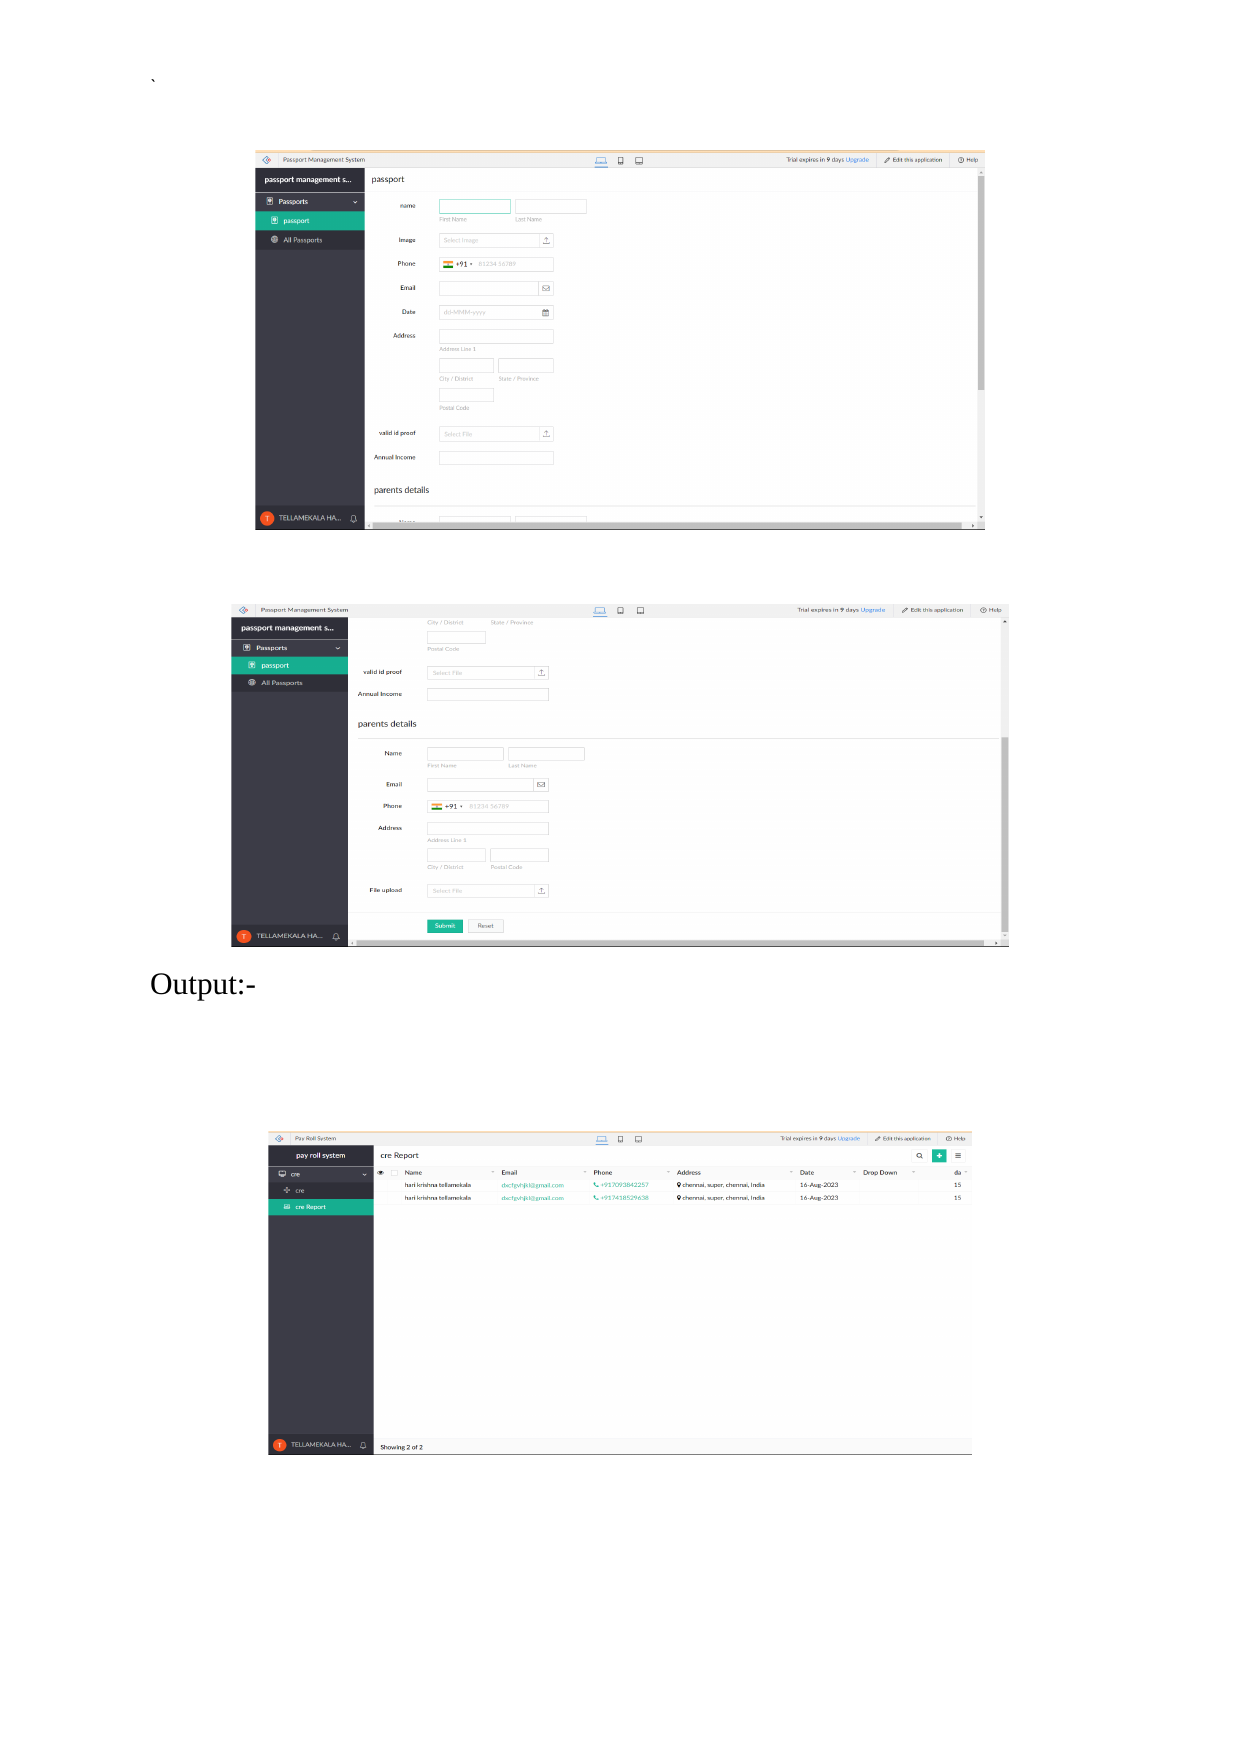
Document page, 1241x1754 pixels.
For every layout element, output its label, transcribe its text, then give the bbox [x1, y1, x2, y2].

text Output:- [150, 966, 1090, 1001]
picture [231, 604, 1009, 947]
picture [268, 1131, 972, 1455]
picture [255, 150, 985, 530]
